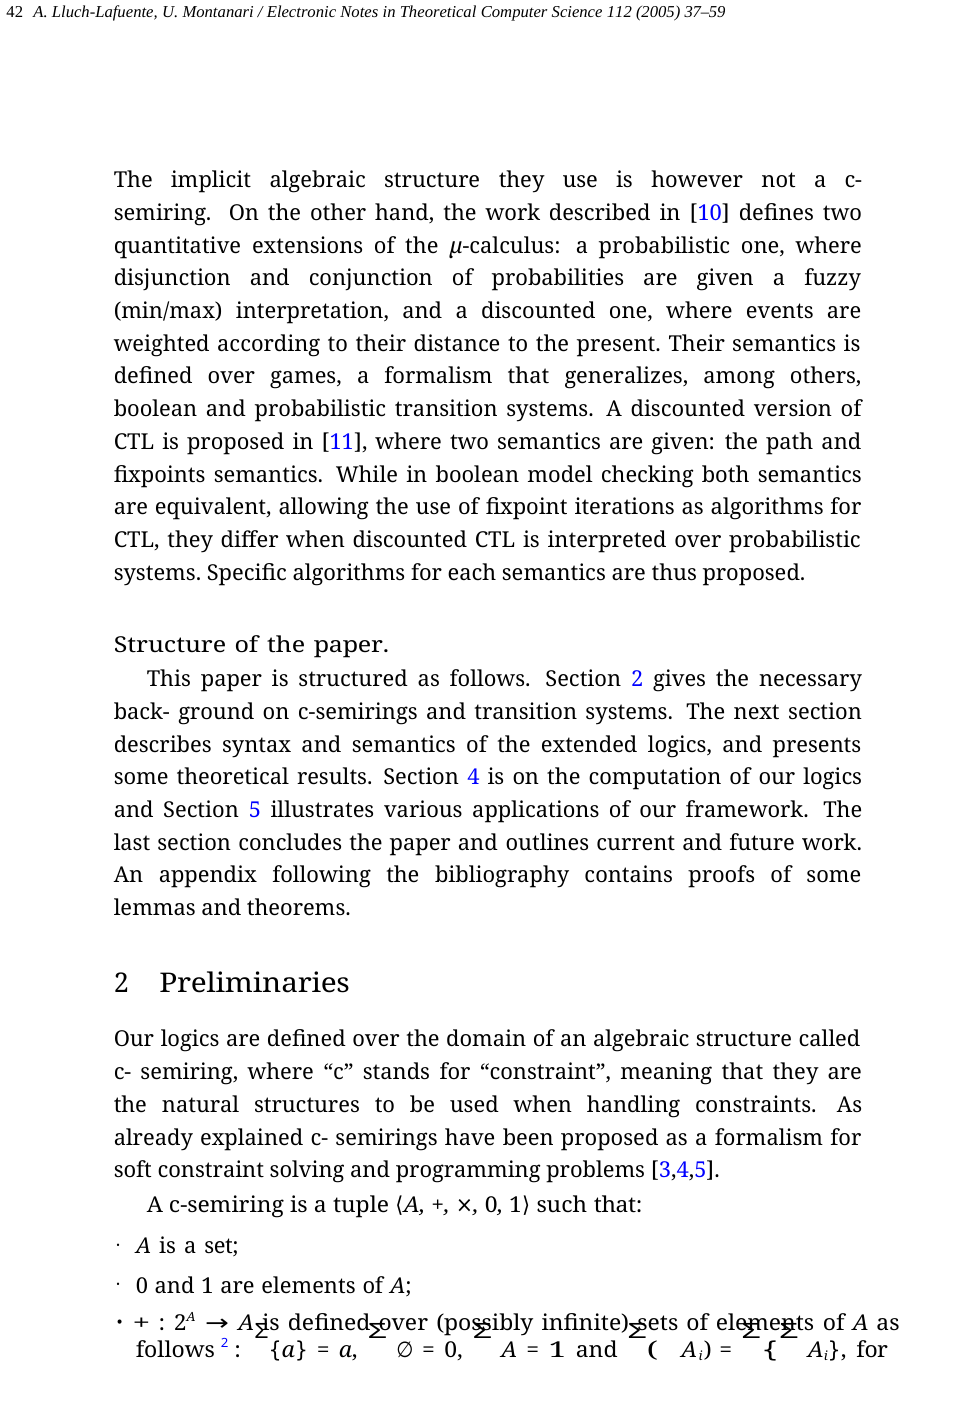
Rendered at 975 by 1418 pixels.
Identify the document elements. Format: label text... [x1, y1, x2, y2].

subtitle Preliminaries [113, 963, 900, 1000]
text The implicit algebraic structure they use is however not a c-semiring. On the other hand, the work described in [10] defines two quantitative extensions of the µ-calculus: a probabilistic one, where disjunction and conjunction of probabilities are given a fuzzy (min/max) interpretation, and a discounted one, where events are weighted according to their distance to the present. Their semantics is defined over games, a formalism that generalizes, among others, boolean and probabilistic transition systems. A discounted version of CTL is proposed in [11], where two semantics are given: the path and fixpoints semantics. While in boolean model checking both semantics are equivalent, allowing the use of fixpoint iterations as algorithms for CTL, they differ when discounted CTL is interpreted over probabilistic systems. Specific algorithms for each semantics are thus proposed. [113, 164, 862, 587]
text This paper is structured as follows. Section 2 gives the necessary back- ground on c-semirings and transition systems. The next section describes syntax and semantics of the extended logics, and presents some theoretical results. Section 4 is on the computation of our logics and Section 5 illustrates various applications of our framework. The last section concludes the paper and outlines current and future work. An appendix following the bibliography contains proofs of some lemmas and theorems. [113, 663, 862, 922]
text Our logics are defined over the domain of an algebraic structure called c- semiring, where “c” stands for “constraint”, meaning that they are the natural structures to be used when handling constraints. As already explained c- semirings have been proposed as a formalism for soft constraint solving and programming problems [3,4,5]. [113, 1023, 862, 1184]
text A c-semiring is a tuple ⟨A, +, ×, 0, 1⟩ such that: [147, 1189, 900, 1218]
text • + : 2A → A is defined over (possibly infinite) sets of elements of A as follows 2 : Σ{a} = a, Σ ∅ = 0, Σ A = 1 and Σ( Ai) = Σ{Σ Ai}, for [115, 1316, 900, 1364]
list A is a set; [116, 1231, 900, 1260]
text Structure of the paper. [113, 629, 900, 659]
list 0 and 1 are elements of A; [116, 1269, 900, 1299]
